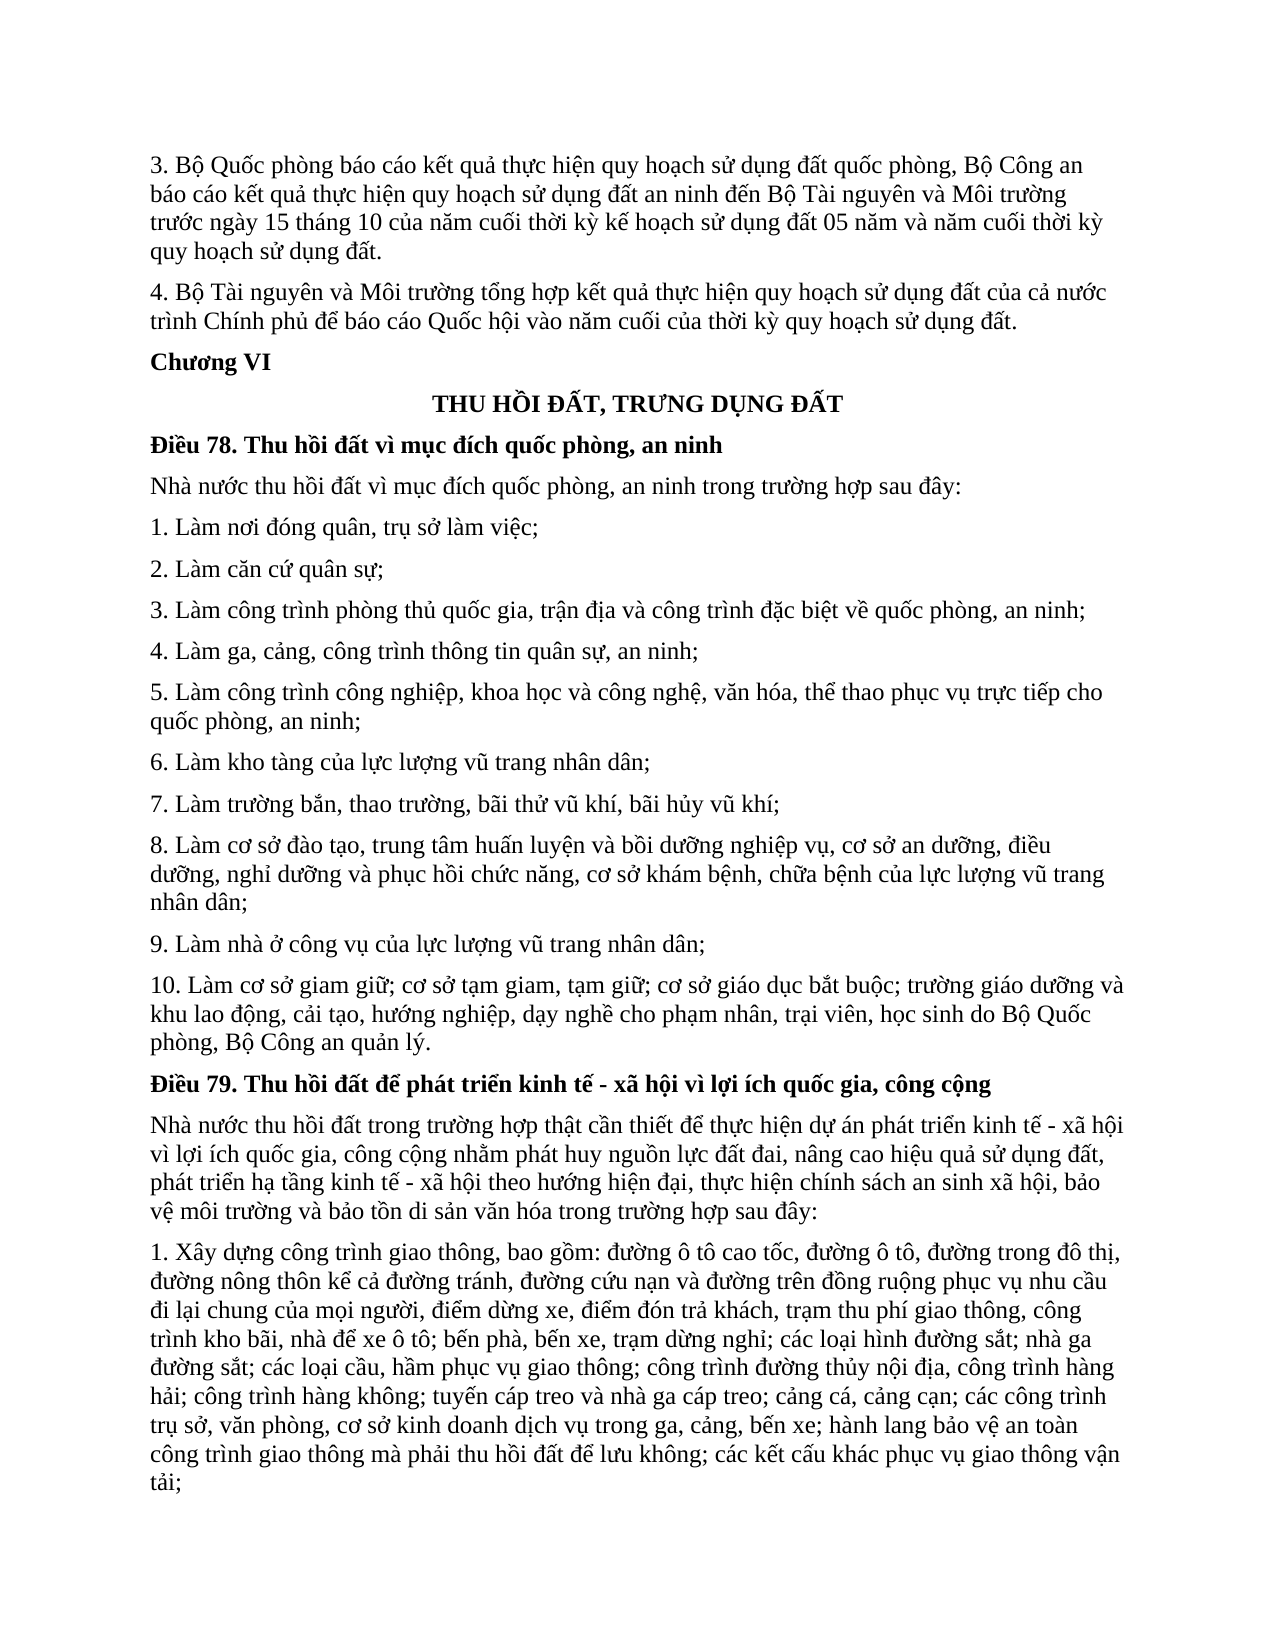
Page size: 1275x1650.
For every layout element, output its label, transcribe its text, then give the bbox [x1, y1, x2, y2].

text 2. Làm căn cứ quân sự; [150, 554, 1125, 582]
text 5. Làm công trình công nghiệp, khoa học và công nghệ, văn hóa, thể thao phục vụ trực tiếp cho quốc phòng, an ninh; [150, 677, 1125, 735]
text Điều 79. Thu hồi đất để phát triển kinh tế - xã hội vì lợi ích quốc gia, công cộng [150, 1069, 1125, 1097]
text 7. Làm trường bắn, thao trường, bãi thử vũ khí, bãi hủy vũ khí; [150, 789, 1125, 817]
text 1. Xây dựng công trình giao thông, bao gồm: đường ô tô cao tốc, đường ô tô, đường trong đô thị, đường nông thôn kể cả đường tránh, đường cứu nạn và đường trên đồng ruộng phục vụ nhu cầu đi lại chung của mọi người, điểm dừng xe, điểm đón trả khách, trạm thu phí giao thông, công trình kho bãi, nhà để xe ô tô; bến phà, bến xe, trạm dừng nghỉ; các loại hình đường sắt; nhà ga đường sắt; các loại cầu, hầm phục vụ giao thông; công trình đường thủy nội địa, công trình hàng hải; công trình hàng không; tuyến cáp treo và nhà ga cáp treo; cảng cá, cảng cạn; các công trình trụ sở, văn phòng, cơ sở kinh doanh dịch vụ trong ga, cảng, bến xe; hành lang bảo vệ an toàn công trình giao thông mà phải thu hồi đất để lưu không; các kết cấu khác phục vụ giao thông vận tải; [150, 1237, 1125, 1496]
text Điều 78. Thu hồi đất vì mục đích quốc phòng, an ninh [150, 430, 1125, 459]
text 9. Làm nhà ở công vụ của lực lượng vũ trang nhân dân; [150, 929, 1125, 957]
text 6. Làm kho tàng của lực lượng vũ trang nhân dân; [150, 747, 1125, 776]
text THU HỒI ĐẤT, TRƯNG DỤNG ĐẤT [150, 389, 1125, 417]
text 4. Bộ Tài nguyên và Môi trường tổng hợp kết quả thực hiện quy hoạch sử dụng đất của cả nước trình Chính phủ để báo cáo Quốc hội vào năm cuối của thời kỳ quy hoạch sử dụng đất. [150, 277, 1125, 335]
text Nhà nước thu hồi đất vì mục đích quốc phòng, an ninh trong trường hợp sau đây: [150, 471, 1125, 500]
text 1. Làm nơi đóng quân, trụ sở làm việc; [150, 512, 1125, 541]
text 4. Làm ga, cảng, công trình thông tin quân sự, an ninh; [150, 636, 1125, 665]
text 3. Bộ Quốc phòng báo cáo kết quả thực hiện quy hoạch sử dụng đất quốc phòng, Bộ Công an báo cáo kết quả thực hiện quy hoạch sử dụng đất an ninh đến Bộ Tài nguyên và Môi trường trước ngày 15 tháng 10 của năm cuối thời kỳ kế hoạch sử dụng đất 05 năm và năm cuối thời kỳ quy hoạch sử dụng đất. [150, 150, 1125, 265]
text 10. Làm cơ sở giam giữ; cơ sở tạm giam, tạm giữ; cơ sở giáo dục bắt buộc; trường giáo dưỡng và khu lao động, cải tạo, hướng nghiệp, dạy nghề cho phạm nhân, trại viên, học sinh do Bộ Quốc phòng, Bộ Công an quản lý. [150, 970, 1125, 1056]
text 8. Làm cơ sở đào tạo, trung tâm huấn luyện và bồi dưỡng nghiệp vụ, cơ sở an dưỡng, điều dưỡng, nghỉ dưỡng và phục hồi chức năng, cơ sở khám bệnh, chữa bệnh của lực lượng vũ trang nhân dân; [150, 830, 1125, 916]
text Nhà nước thu hồi đất trong trường hợp thật cần thiết để thực hiện dự án phát triển kinh tế - xã hội vì lợi ích quốc gia, công cộng nhằm phát huy nguồn lực đất đai, nâng cao hiệu quả sử dụng đất, phát triển hạ tầng kinh tế - xã hội theo hướng hiện đại, thực hiện chính sách an sinh xã hội, bảo vệ môi trường và bảo tồn di sản văn hóa trong trường hợp sau đây: [150, 1110, 1125, 1225]
text Chương VI [150, 347, 1125, 376]
text 3. Làm công trình phòng thủ quốc gia, trận địa và công trình đặc biệt về quốc phòng, an ninh; [150, 595, 1125, 624]
